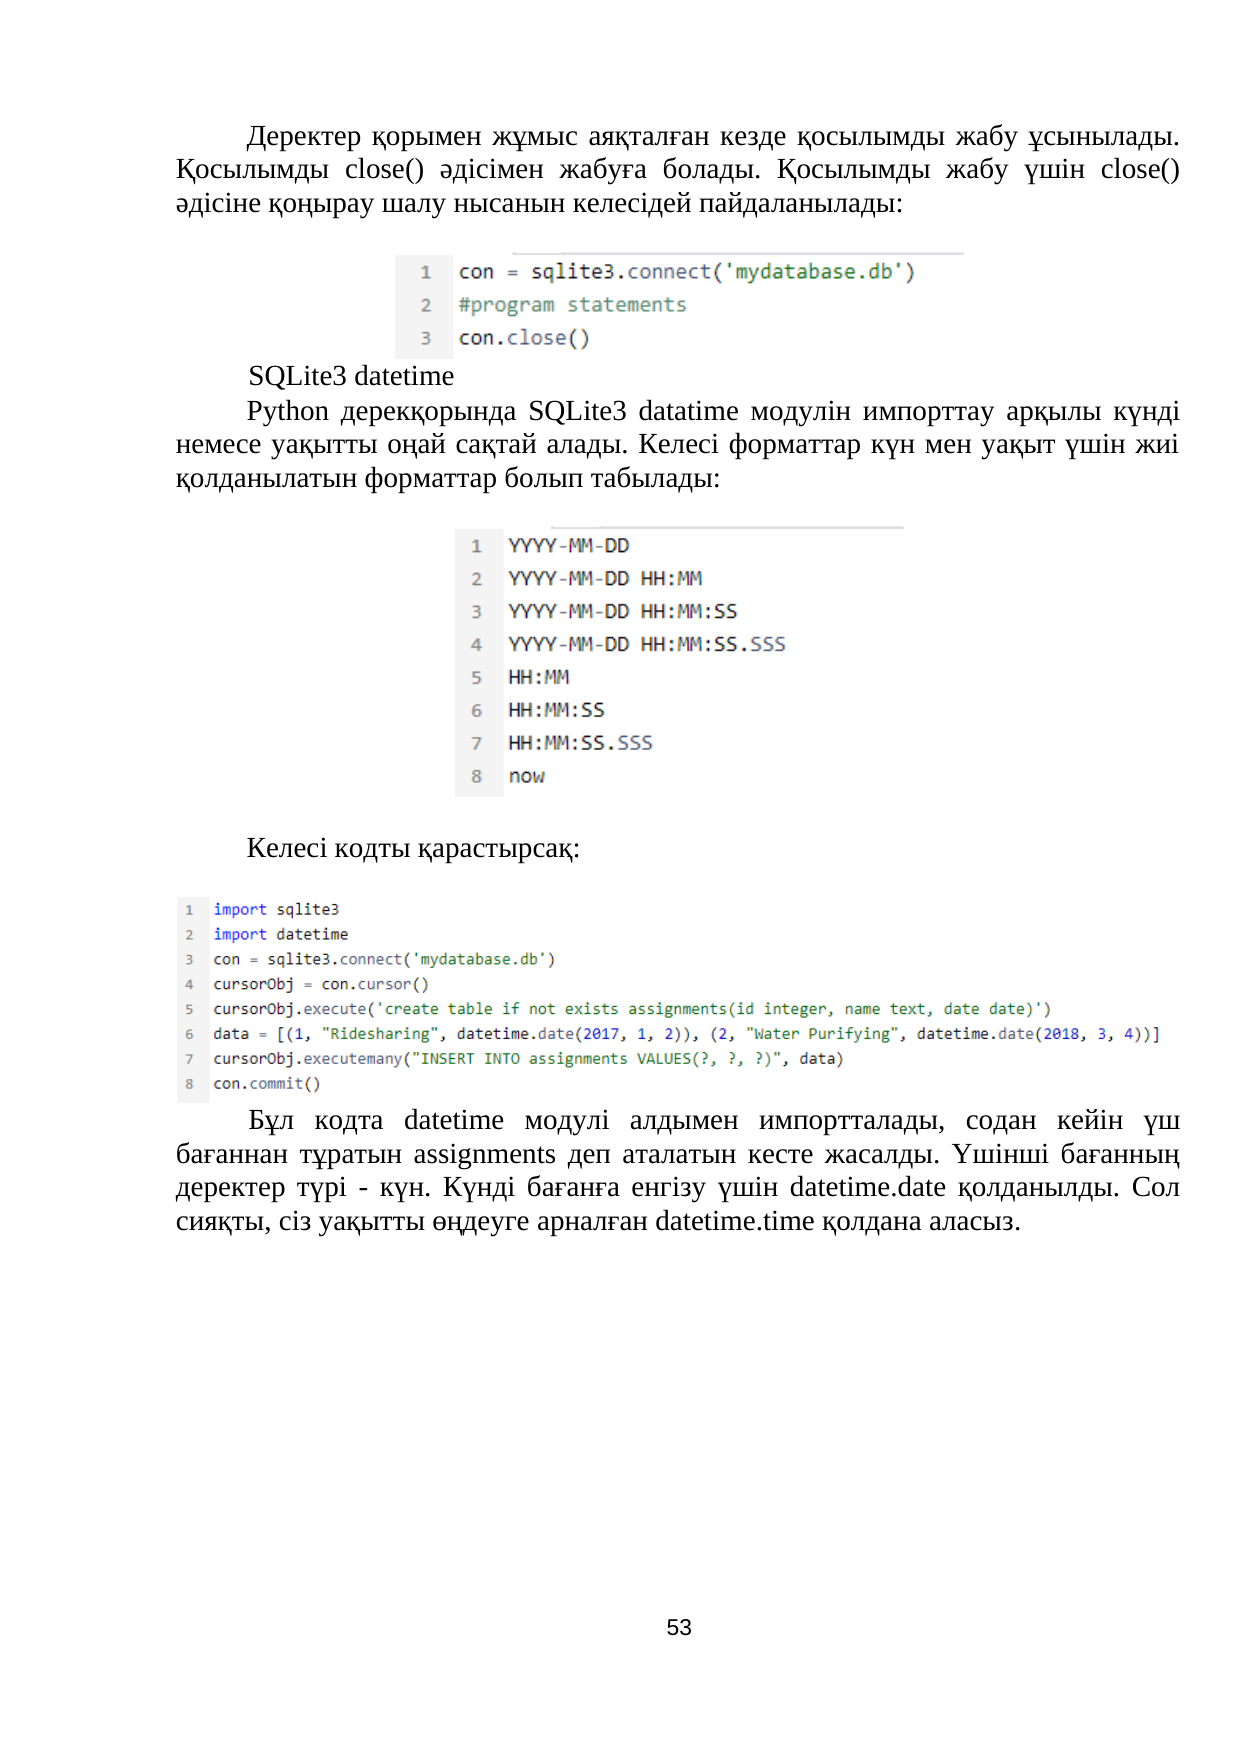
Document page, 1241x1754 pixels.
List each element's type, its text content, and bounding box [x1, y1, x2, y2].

text Деректер қорымен жұмыс аяқталған кезде қосылымды жабу ұсынылады. Қосылымды close() әдісімен жабуға болады. Қосылымды жабу үшін close() әдісіне қоңырау шалу нысанын келесідей пайдаланылады: [176, 118, 1181, 219]
text Келесі кодты қарастырсақ: [176, 830, 1181, 864]
text Бұл кодта datetime модулі алдымен импортталады, содан кейін үш бағаннан тұратын assignments деп аталатын кесте жасалды. Үшінші бағанның деректер түрі - күн. Күнді бағанға енгізу үшін datetime.date қолданылды. Сол сияқты, сіз уақытты өңдеуге арналған datetime.time қолдана аласыз. [176, 1102, 1181, 1237]
text SQLite3 datetime [177, 358, 1181, 392]
picture [454, 526, 904, 797]
picture [177, 897, 1180, 1103]
picture [394, 252, 964, 359]
text Python дерекқорында SQLite3 datatime модулін импорттау арқылы күнді немесе уақытты оңай сақтай алады. Келесі форматтар күн мен уақыт үшін жиі қолданылатын форматтар болып табылады: [176, 393, 1181, 493]
